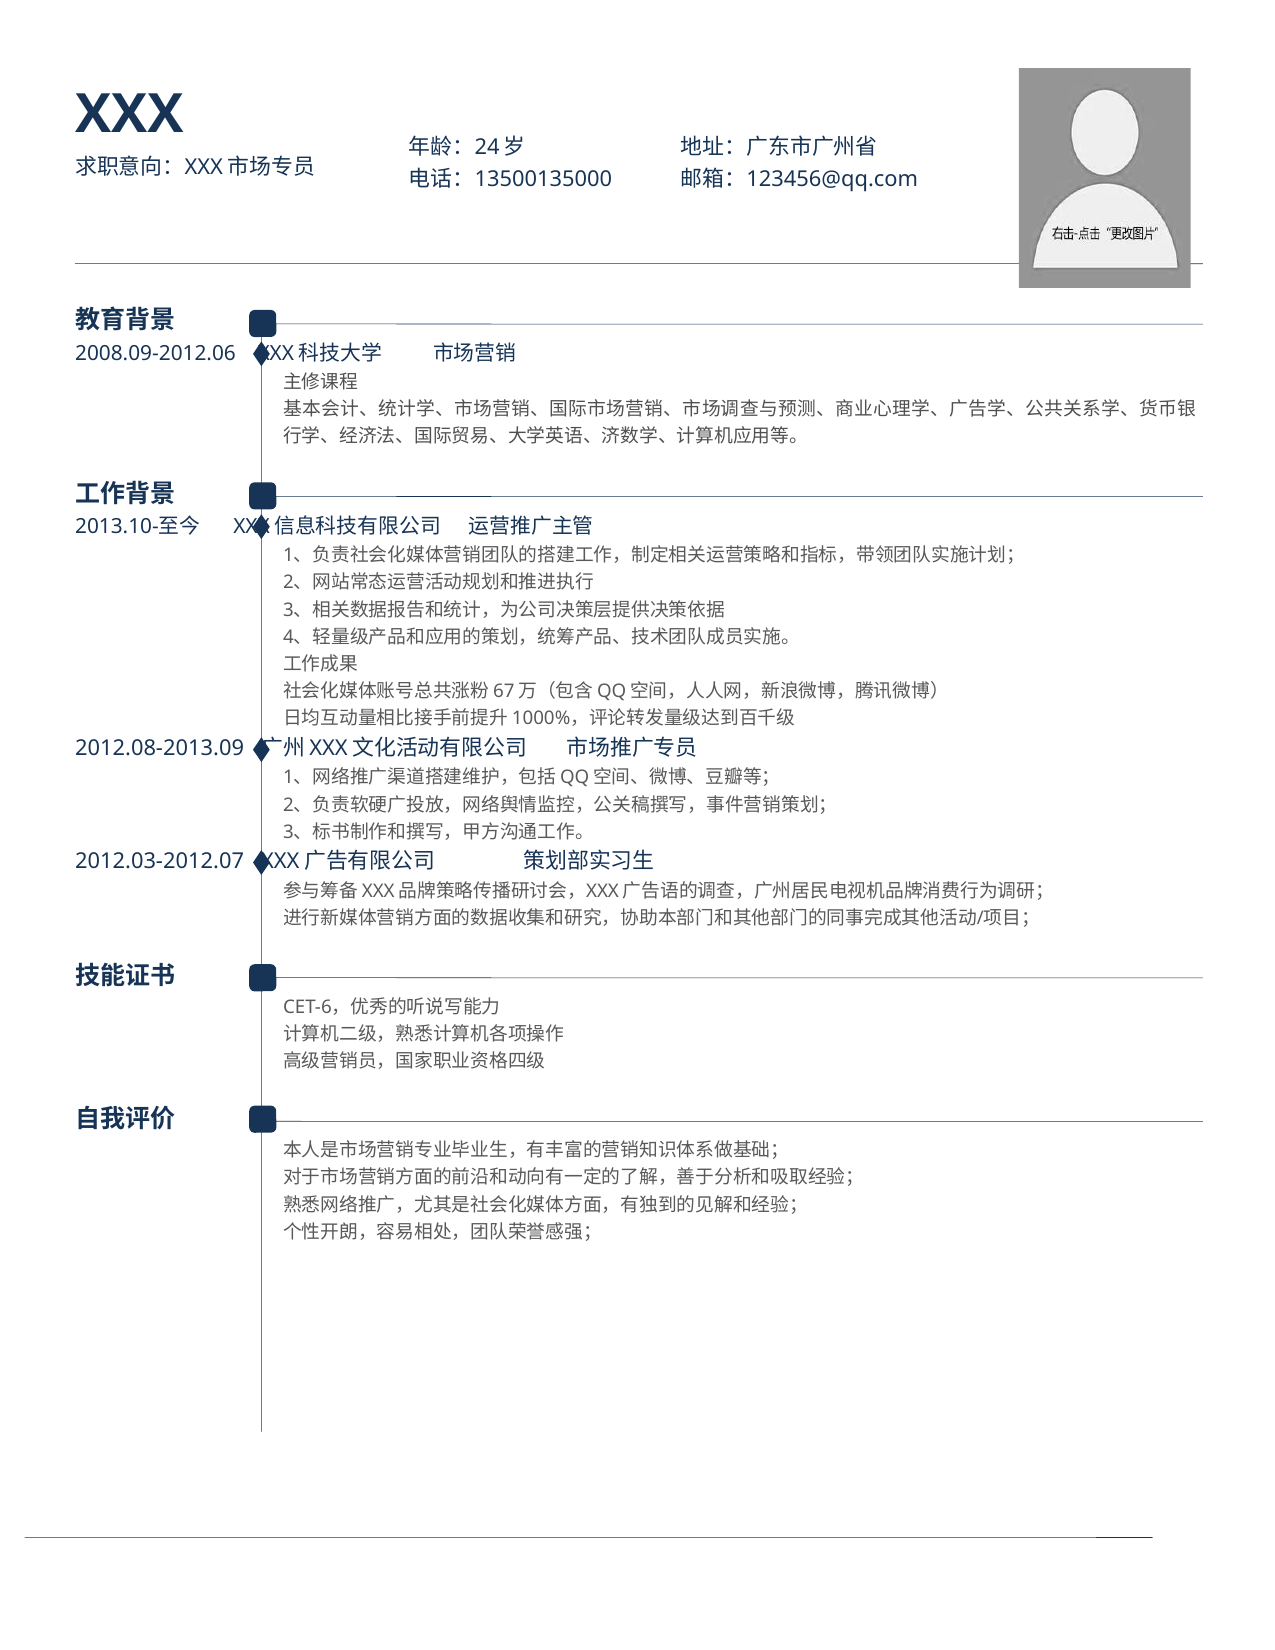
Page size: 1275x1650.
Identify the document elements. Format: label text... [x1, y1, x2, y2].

text 社会化媒体账号总共涨粉67万（包含QQ空间，人人网，新浪微博，腾讯微博） [283, 676, 1200, 703]
text 工作成果 [283, 649, 1200, 676]
text 2012.03-2012.07 XXX广告有限公司 策划部实习生 [75, 843, 1200, 875]
text 2012.08-2013.09 广州XXX文化活动有限公司 市场推广专员 [75, 730, 1200, 762]
text CET-6，优秀的听说写能力 [283, 991, 1200, 1019]
text 个性开朗，容易相处，团队荣誉感强； [283, 1216, 1200, 1243]
text 2013.10-至今 XXX信息科技有限公司 运营推广主管 [75, 509, 1200, 540]
text 4、轻量级产品和应用的策划，统筹产品、技术团队成员实施。 [283, 621, 1200, 649]
text 主修课程 [283, 366, 1200, 393]
text 自我评价 [75, 1098, 1200, 1135]
text 1、负责社会化媒体营销团队的搭建工作，制定相关运营策略和指标，带领团队实施计划； [283, 540, 1200, 567]
text 求职意向：XXX市场专员 [75, 149, 1018, 181]
text 本人是市场营销专业毕业生，有丰富的营销知识体系做基础； [283, 1135, 1200, 1162]
text 2、负责软硬广投放，网络舆情监控，公关稿撰写，事件营销策划； [283, 789, 1200, 816]
text 对于市场营销方面的前沿和动向有一定的了解，善于分析和吸取经验； [283, 1162, 1200, 1189]
text 进行新媒体营销方面的数据收集和研究，协助本部门和其他部门的同事完成其他活动/项目； [283, 902, 1200, 930]
text 2、网站常态运营活动规划和推进执行 [283, 567, 1200, 594]
picture [1018, 68, 1191, 288]
text 3、标书制作和撰写，甲方沟通工作。 [283, 816, 1200, 843]
text 工作背景 [75, 473, 1200, 509]
text 参与筹备XXX品牌策略传播研讨会，XXX广告语的调查，广州居民电视机品牌消费行为调研； [283, 875, 1200, 902]
text 2008.09-2012.06 XXX科技大学 市场营销 [75, 336, 1200, 366]
text 高级营销员，国家职业资格四级 [283, 1046, 1200, 1073]
text 日均互动量相比接手前提升1000%，评论转发量级达到百千级 [283, 703, 1200, 730]
text 1、网络推广渠道搭建维护，包括QQ空间、微博、豆瓣等； [283, 762, 1200, 789]
text 教育背景 [75, 300, 1200, 336]
text XXX [75, 75, 1018, 149]
text 熟悉网络推广，尤其是社会化媒体方面，有独到的见解和经验； [283, 1189, 1200, 1216]
text 技能证书 [75, 955, 1200, 991]
text 计算机二级，熟悉计算机各项操作 [283, 1019, 1200, 1046]
text 基本会计、统计学、市场营销、国际市场营销、市场调查与预测、商业心理学、广告学、公共关系学、货币银行学、经济法、国际贸易、大学英语、济数学、计算机应用等。 [283, 393, 1200, 448]
text 3、相关数据报告和统计，为公司决策层提供决策依据 [283, 594, 1200, 621]
